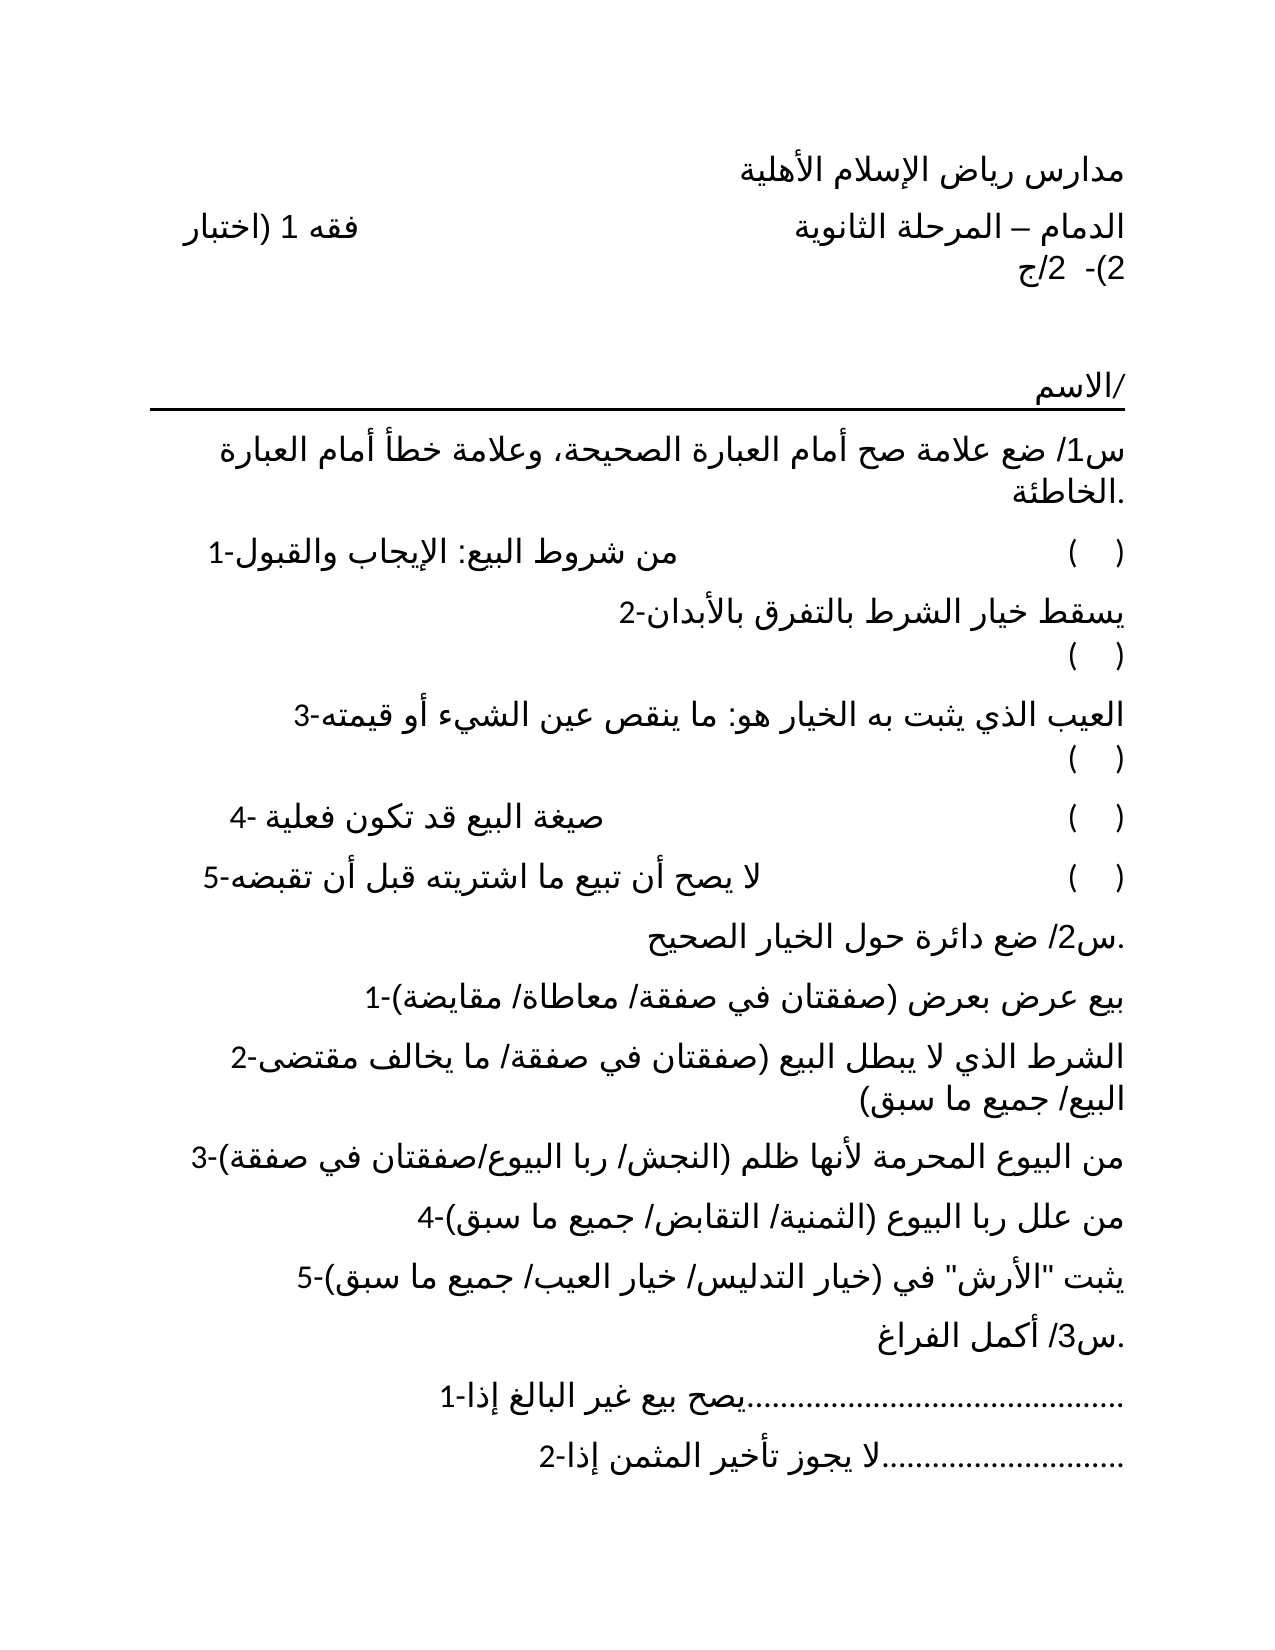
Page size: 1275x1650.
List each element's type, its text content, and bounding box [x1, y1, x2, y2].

text س1/ ضع علامة صح أمام العبارة الصحيحة، وعلامة خطأ أمام العبارة الخاطئة. [150, 430, 1125, 512]
text 4- صيغة البيع قد تكون فعلية ( ) [150, 797, 1125, 837]
text الاسم/ [150, 365, 1125, 408]
text مدارس رياض الإسلام الأهلية [150, 150, 1125, 188]
text 1-بيع عرض بعرض (صفقتان في صفقة/ معاطاة/ مقايضة) [150, 976, 1125, 1017]
text 2-الشرط الذي لا يبطل البيع (صفقتان في صفقة/ ما يخالف مقتضى البيع/ جميع ما سبق) [150, 1036, 1125, 1117]
text 4-من علل ربا البيوع (الثمنية/ التقابض/ جميع ما سبق) [150, 1196, 1125, 1237]
text 1-من شروط البيع: الإيجاب والقبول ( ) [150, 531, 1125, 572]
text 2-لا يجوز تأخير المثمن إذا............................. [150, 1435, 1125, 1476]
text س2/ ضع دائرة حول الخيار الصحيح. [150, 916, 1125, 957]
text 5-يثبت "الأرش" في (خيار التدليس/ خيار العيب/ جميع ما سبق) [150, 1256, 1125, 1296]
text 3-العيب الذي يثبت به الخيار هو: ما ينقص عين الشيء أو قيمته ( ) [150, 694, 1125, 777]
text 5-لا يصح أن تبيع ما اشتريته قبل أن تقبضه ( ) [150, 856, 1125, 897]
text الدمام – المرحلة الثانوية فقه 1 (اختبار2)- 2/ج [150, 207, 1125, 287]
text س3/ أكمل الفراغ. [150, 1316, 1125, 1356]
text 3-من البيوع المحرمة لأنها ظلم (النجش/ ربا البيوع/صفقتان في صفقة) [150, 1136, 1125, 1177]
text 1-يصح بيع غير البالغ إذا............................................. [150, 1375, 1125, 1416]
text 2-يسقط خيار الشرط بالتفرق بالأبدان ( ) [150, 591, 1125, 674]
